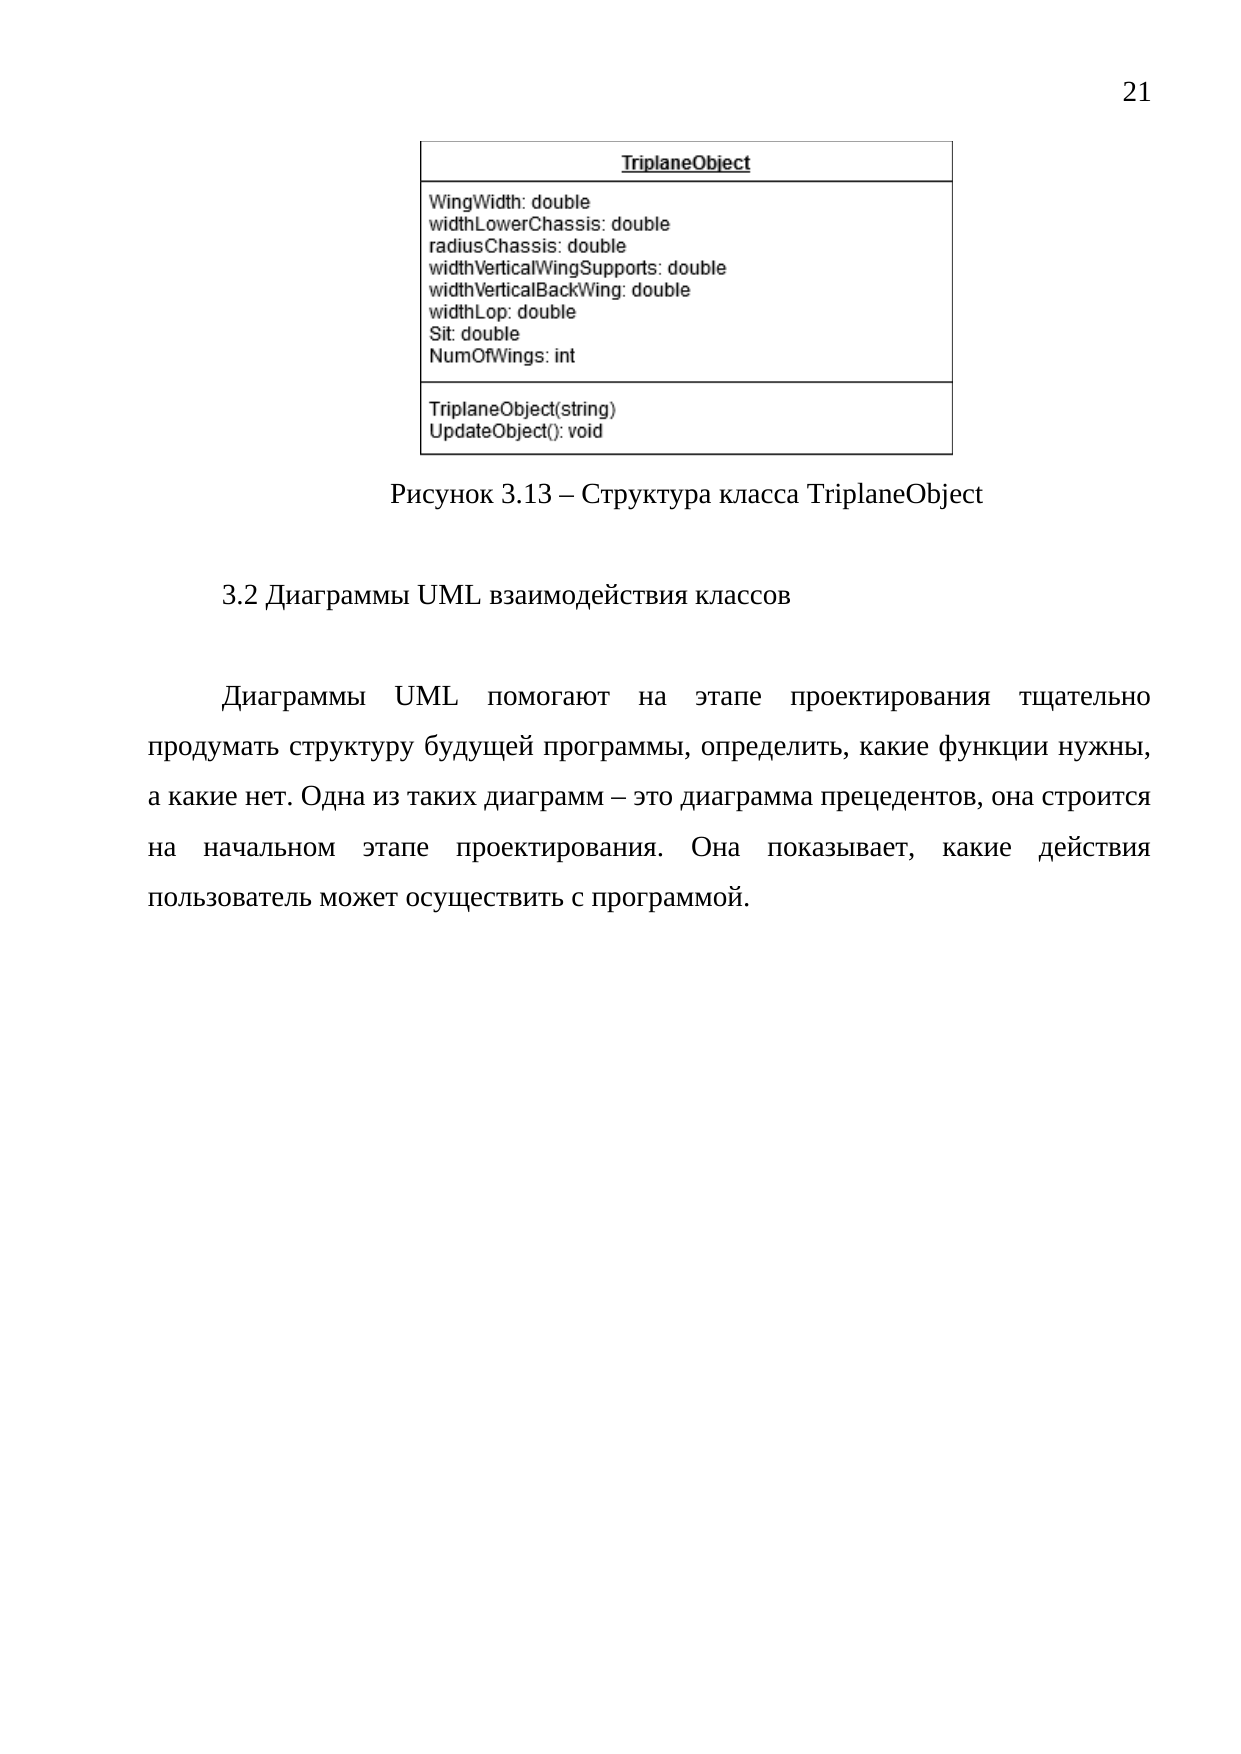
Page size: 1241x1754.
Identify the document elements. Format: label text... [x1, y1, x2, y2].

subtitle 3.2 Диаграммы UML взаимодействия классов [148, 577, 1152, 611]
text Рисунок 3.13 – Структура класса TriplaneObject [148, 476, 1152, 510]
picture [420, 141, 953, 460]
text Диаграммы UML помогают на этапе проектирования тщательно продумать структуру будущей программы, определить, какие функции нужны, а какие нет. Одна из таких диаграмм – это диаграмма прецедентов, она строится на начальном этапе проектирования. Она показывает, какие действия пользователь может осуществить с программой. [148, 678, 1152, 912]
